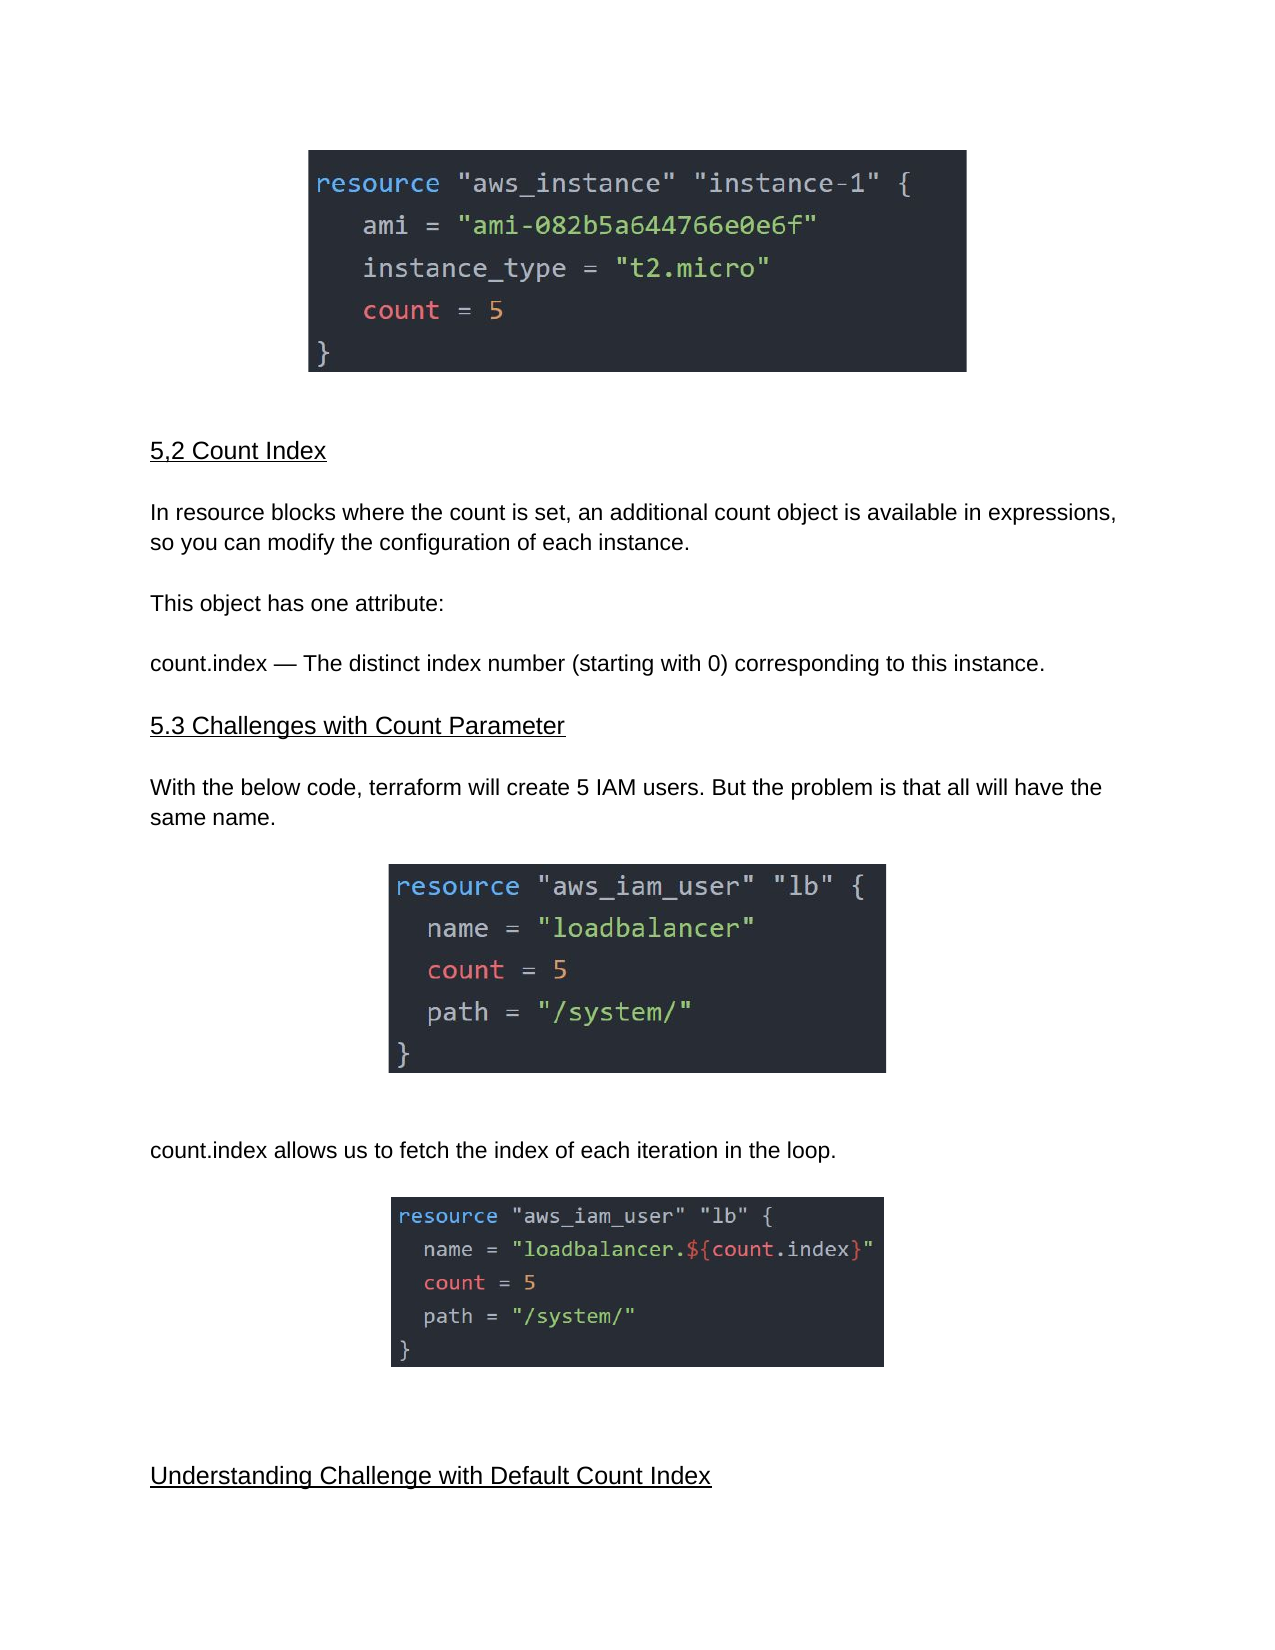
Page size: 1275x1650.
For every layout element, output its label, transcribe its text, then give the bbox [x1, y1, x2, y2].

text Understanding Challenge with Default Count Index [150, 1461, 1125, 1490]
text count.index — The distinct index number (starting with 0) corresponding to this instance. [150, 650, 1125, 677]
text With the below code, terraform will create 5 IAM users. But the problem is that all will have the same name. [150, 774, 1125, 830]
text In resource blocks where the count is set, an additional count object is available in expressions, so you can modify the configuration of each instance. [150, 499, 1125, 556]
picture [308, 150, 967, 372]
text 5,2 Count Index [150, 436, 1125, 465]
text 5.3 Challenges with Count Parameter [150, 711, 1125, 739]
picture [388, 864, 887, 1073]
text count.index allows us to fetch the index of each iteration in the loop. [150, 1137, 1125, 1163]
picture [391, 1197, 884, 1367]
text This object has one attribute: [150, 590, 1125, 616]
